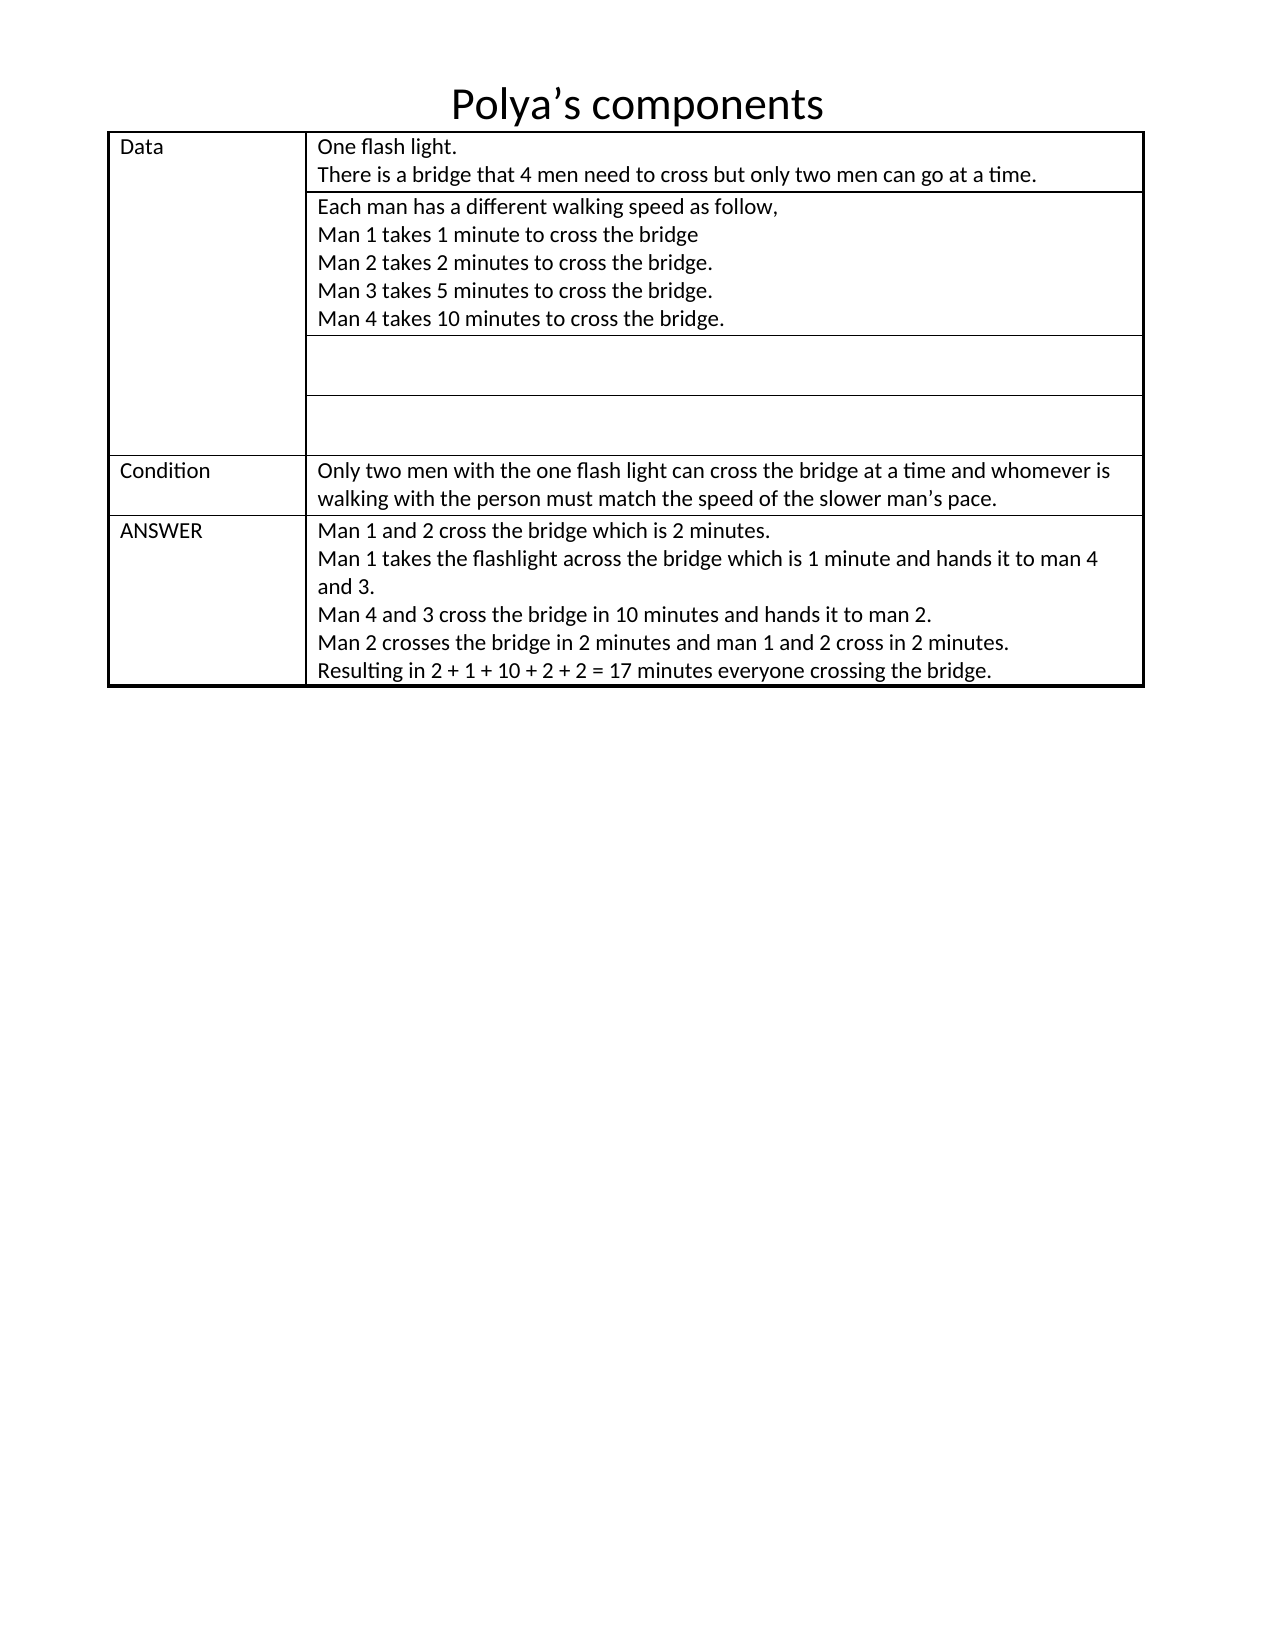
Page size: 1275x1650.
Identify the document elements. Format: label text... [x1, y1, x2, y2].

table_cell One flash light. There is a bridge that 4 men need to cross but only two men can go at a time. [307, 133, 1142, 191]
table_cell Only two men with the one flash light can cross the bridge at a time and whomever is walking with the person must match the speed of the slower man’s pace. [307, 456, 1142, 515]
table_cell ANSWER [110, 516, 305, 684]
table_cell [307, 336, 1142, 395]
table_cell Man 1 and 2 cross the bridge which is 2 minutes. Man 1 takes the flashlight across the bridge which is 1 minute and hands it to man 4 and 3. Man 4 and 3 cross the bridge in 10 minutes and hands it to man 2. Man 2 crosses the bridge in 2 minutes and man 1 and 2 cross in 2 minutes. Resulting in 2 + 1 + 10 + 2 + 2 = 17 minutes everyone crossing the bridge. [307, 516, 1142, 684]
table_cell Data [110, 133, 305, 455]
table_cell Condition [110, 456, 305, 515]
table_cell [307, 396, 1142, 455]
table_cell Each man has a different walking speed as follow, Man 1 takes 1 minute to cross the bridge Man 2 takes 2 minutes to cross the bridge. Man 3 takes 5 minutes to cross the bridge. Man 4 takes 10 minutes to cross the bridge. [307, 193, 1142, 335]
